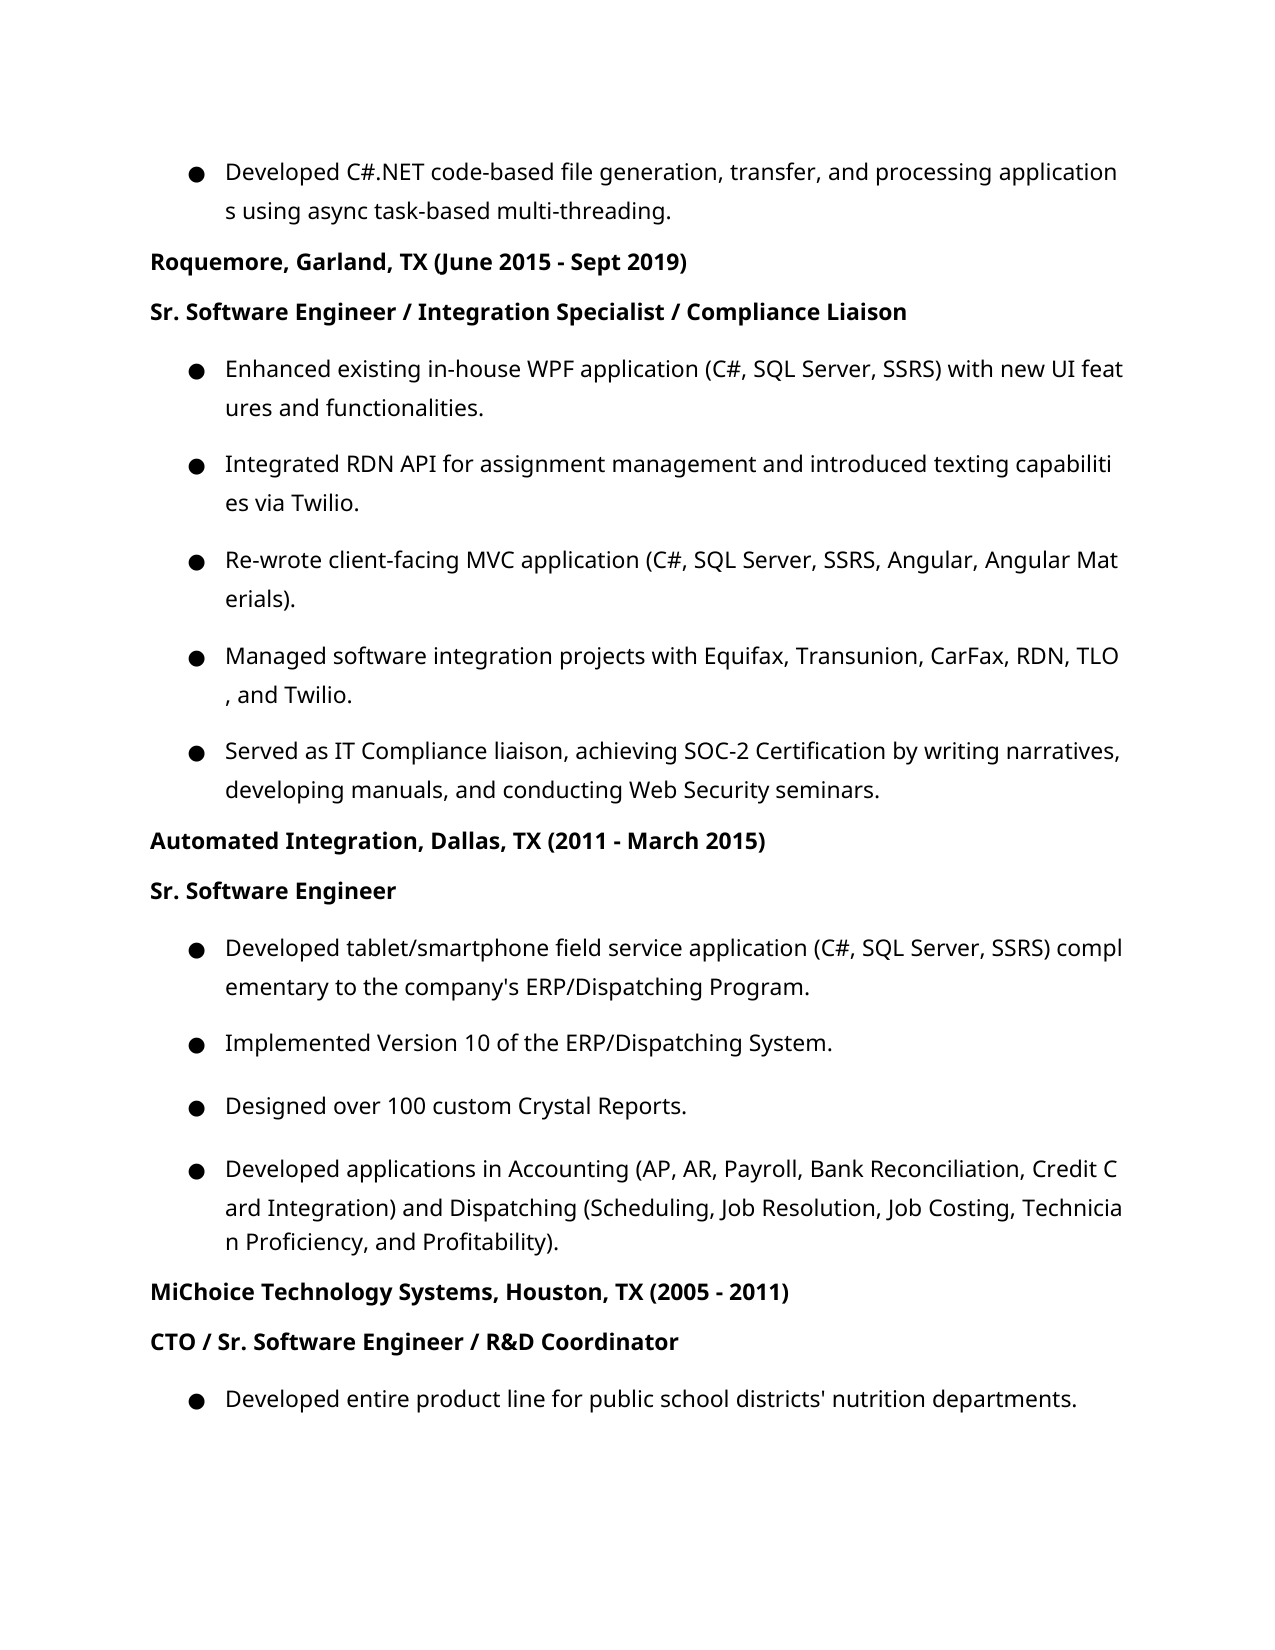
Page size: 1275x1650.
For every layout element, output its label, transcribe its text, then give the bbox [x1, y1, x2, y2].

list Developed tablet/smartphone field service application (C#, SQL Server, SSRS) complementary to the company's ERP/Dispatching Program. [187, 925, 1125, 1002]
list Managed software integration projects with Equifax, Transunion, CarFax, RDN, TLO, and Twilio. [187, 633, 1125, 710]
text Roquemore, Garland, TX (June 2015 - Sept 2019) [150, 246, 1125, 277]
list Developed entire product line for public school districts' nutrition departments. [187, 1377, 1125, 1419]
list Enhanced existing in-house WPF application (C#, SQL Server, SSRS) with new UI features and functionalities. [187, 346, 1125, 423]
list Implemented Version 10 of the ERP/Dispatching System. [187, 1021, 1125, 1064]
text MiChoice Technology Systems, Houston, TX (2005 - 2011) [150, 1276, 1125, 1307]
text Sr. Software Engineer [150, 875, 1125, 906]
list Developed C#.NET code-based file generation, transfer, and processing applications using async task-based multi-threading. [187, 150, 1125, 226]
text Automated Integration, Dallas, TX (2011 - March 2015) [150, 824, 1125, 856]
text Sr. Software Engineer / Integration Specialist / Compliance Liaison [150, 296, 1125, 327]
list Developed applications in Accounting (AP, AR, Payroll, Bank Reconciliation, Credit Card Integration) and Dispatching (Scheduling, Job Resolution, Job Costing, Technician Proficiency, and Profitability). [187, 1146, 1125, 1257]
list Re-wrote client-facing MVC application (C#, SQL Server, SSRS, Angular, Angular Materials). [187, 538, 1125, 614]
text CTO / Sr. Software Engineer / R&D Coordinator [150, 1326, 1125, 1357]
list Integrated RDN API for assignment management and introduced texting capabilities via Twilio. [187, 442, 1125, 518]
list Designed over 100 custom Crystal Reports. [187, 1084, 1125, 1126]
list Served as IT Compliance liaison, achieving SOC-2 Certification by writing narratives, developing manuals, and conducting Web Security seminars. [187, 729, 1125, 805]
